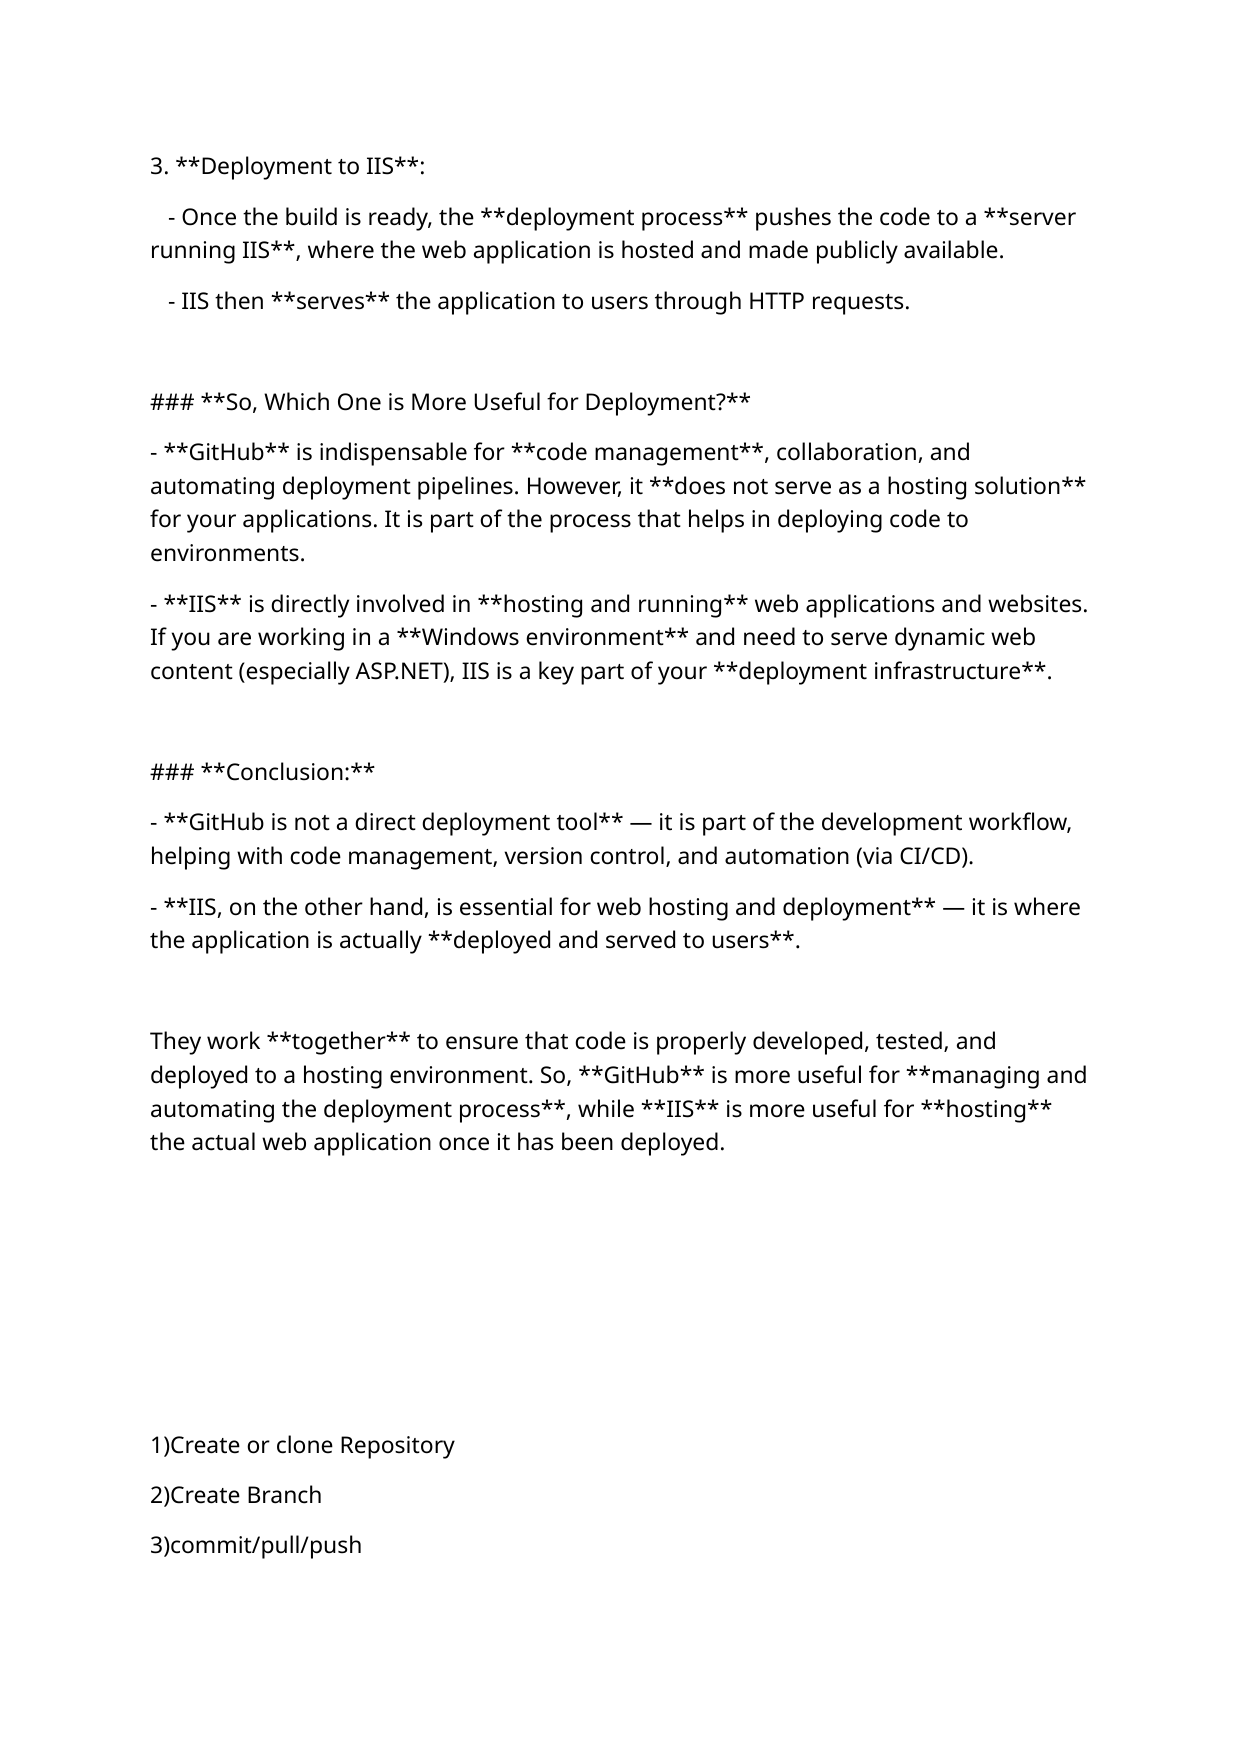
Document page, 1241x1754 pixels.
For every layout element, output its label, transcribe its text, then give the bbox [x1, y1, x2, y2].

text - IIS then **serves** the application to users through HTTP requests. [150, 284, 1090, 316]
text ### **Conclusion:** [150, 756, 1090, 787]
text - **IIS, on the other hand, is essential for web hosting and deployment** — it is where the application is actually **deployed and served to users**. [150, 890, 1090, 955]
text ### **So, Which One is More Useful for Deployment?** [150, 385, 1090, 417]
text - Once the build is ready, the **deployment process** pushes the code to a **server running IIS**, where the web application is hosted and made publicly available. [150, 200, 1090, 265]
text They work **together** to ensure that code is properly developed, tested, and deployed to a hosting environment. So, **GitHub** is more useful for **managing and automating the deployment process**, while **IIS** is more useful for **hosting** the actual web application once it has been deployed. [150, 1025, 1090, 1157]
text 3)commit/pull/push [150, 1529, 1090, 1560]
text 2)Create Branch [150, 1479, 1090, 1510]
text - **GitHub is not a direct deployment tool** — it is part of the development workflow, helping with code management, version control, and automation (via CI/CD). [150, 806, 1090, 871]
text 3. **Deployment to IIS**: [150, 150, 1090, 181]
text 1)Create or clone Repository [150, 1429, 1090, 1460]
text - **GitHub** is indispensable for **code management**, collaboration, and automating deployment pipelines. However, it **does not serve as a hosting solution** for your applications. It is part of the process that helps in deploying code to environments. [150, 436, 1090, 568]
text - **IIS** is directly involved in **hosting and running** web applications and websites. If you are working in a **Windows environment** and need to serve dynamic web content (especially ASP.NET), IIS is a key part of your **deployment infrastructure**. [150, 587, 1090, 686]
